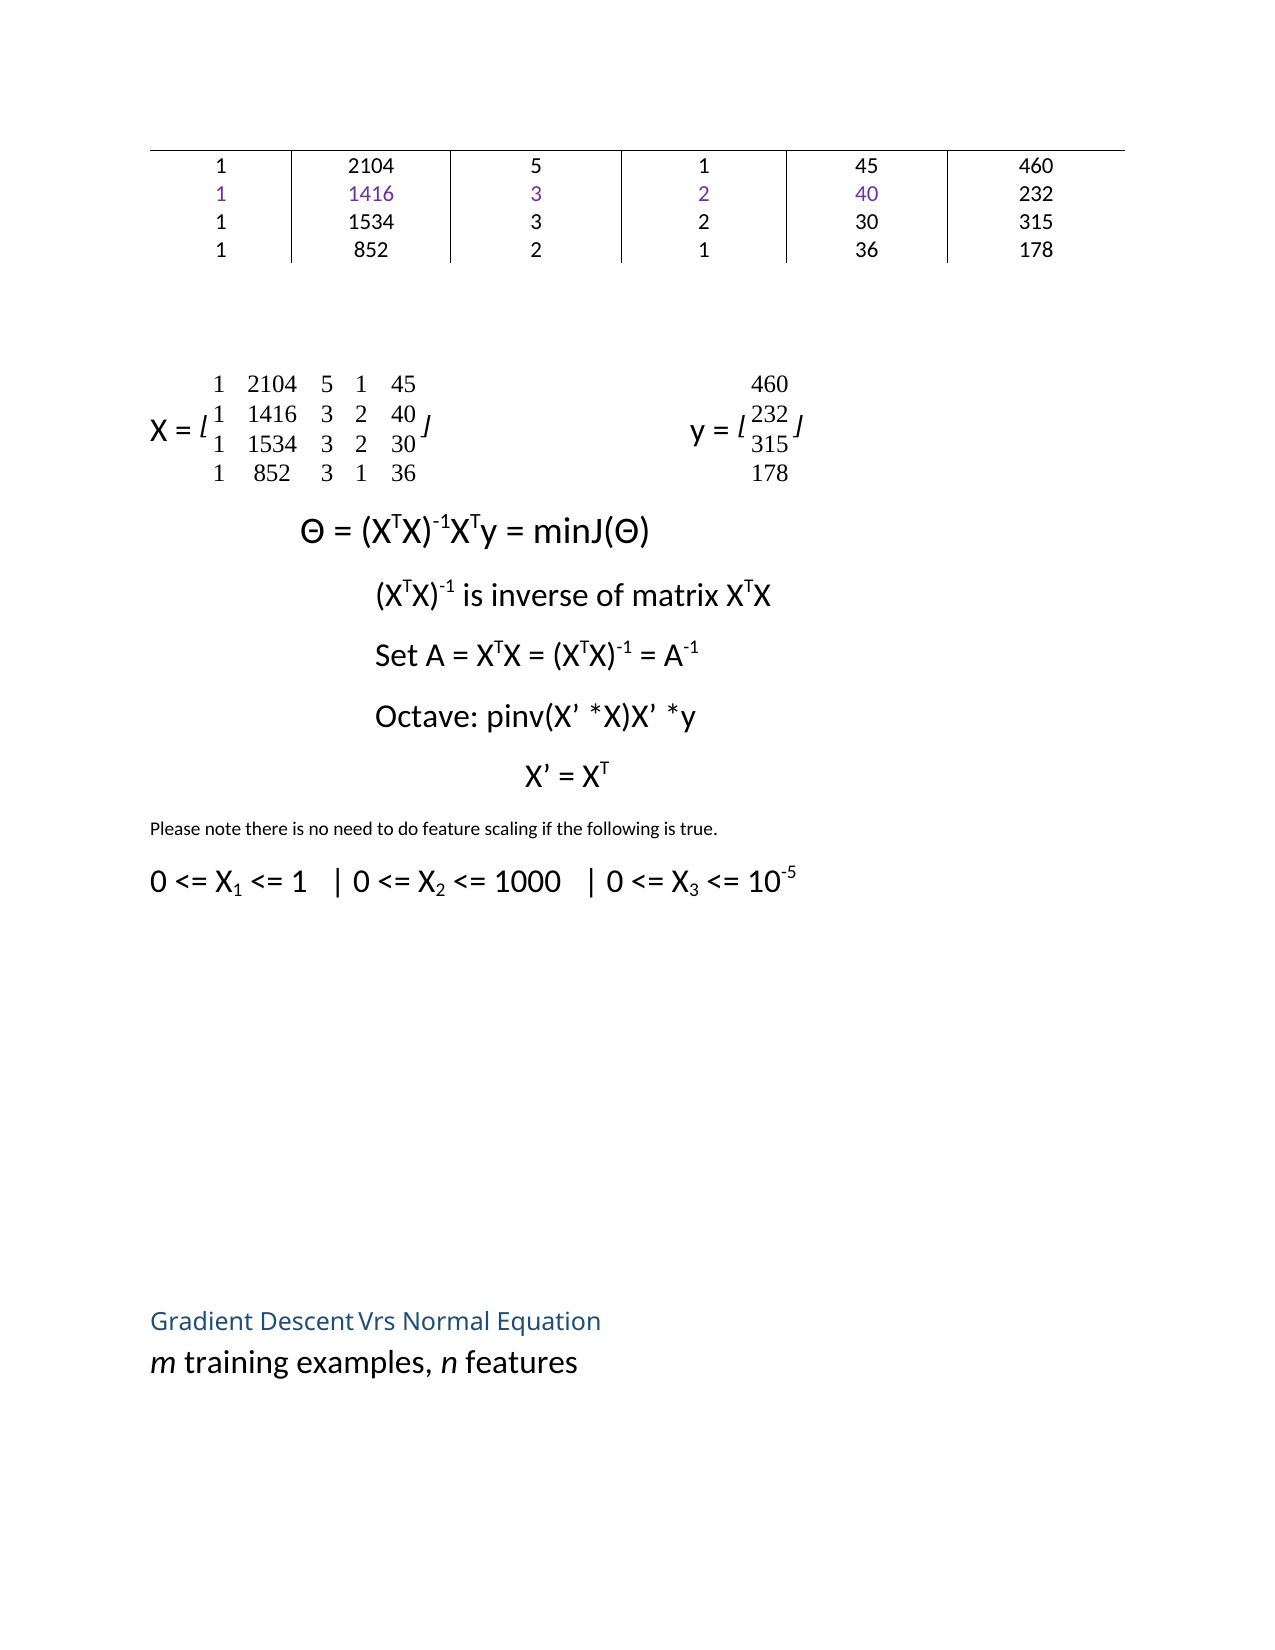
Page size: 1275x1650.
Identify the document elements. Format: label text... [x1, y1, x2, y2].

table_cell 2104 [292, 151, 450, 179]
text Set A = XTX = (XTX)-1 = A-1 [150, 634, 1125, 675]
text Octave: pinv(X’ *X)X’ *y [150, 695, 1125, 736]
text m training examples, n features [150, 1341, 1125, 1381]
table_cell 45 [787, 151, 947, 179]
table_cell 1534 [292, 207, 450, 235]
table_cell 852 [292, 235, 450, 263]
table_cell 30 [787, 207, 947, 235]
table_cell 460 [948, 151, 1125, 179]
text X = y = [150, 371, 1125, 488]
table_cell 2 [451, 235, 621, 263]
table_cell 40 [787, 179, 947, 207]
table_cell 36 [787, 235, 947, 263]
table_cell 1 [150, 179, 291, 207]
table_cell 1 [150, 207, 291, 235]
table_cell 2 [622, 179, 786, 207]
table_cell 1 [150, 151, 291, 179]
table_cell 315 [948, 207, 1125, 235]
table_cell 1 [622, 151, 786, 179]
table_cell 3 [451, 179, 621, 207]
table_cell 1 [150, 235, 291, 263]
table_cell 3 [451, 207, 621, 235]
table_cell 178 [948, 235, 1125, 263]
table_cell 1416 [292, 179, 450, 207]
table_cell 2 [622, 207, 786, 235]
subtitle Gradient Descent Vrs Normal Equation [150, 1304, 1125, 1338]
table_cell 232 [948, 179, 1125, 207]
text 0 <= X1 <= 1 | 0 <= X2 <= 1000 | 0 <= X3 <= 10-5 [150, 860, 1125, 901]
text (XTX)-1 is inverse of matrix XTX [150, 574, 1125, 614]
table_cell 5 [451, 151, 621, 179]
text Θ = (XTX)-1XTy = minJ(Θ) [150, 507, 1125, 553]
text Please note there is no need to do feature scaling if the following is true. [150, 816, 1125, 857]
text X’ = XT [150, 756, 1125, 796]
table_cell 1 [622, 235, 786, 263]
